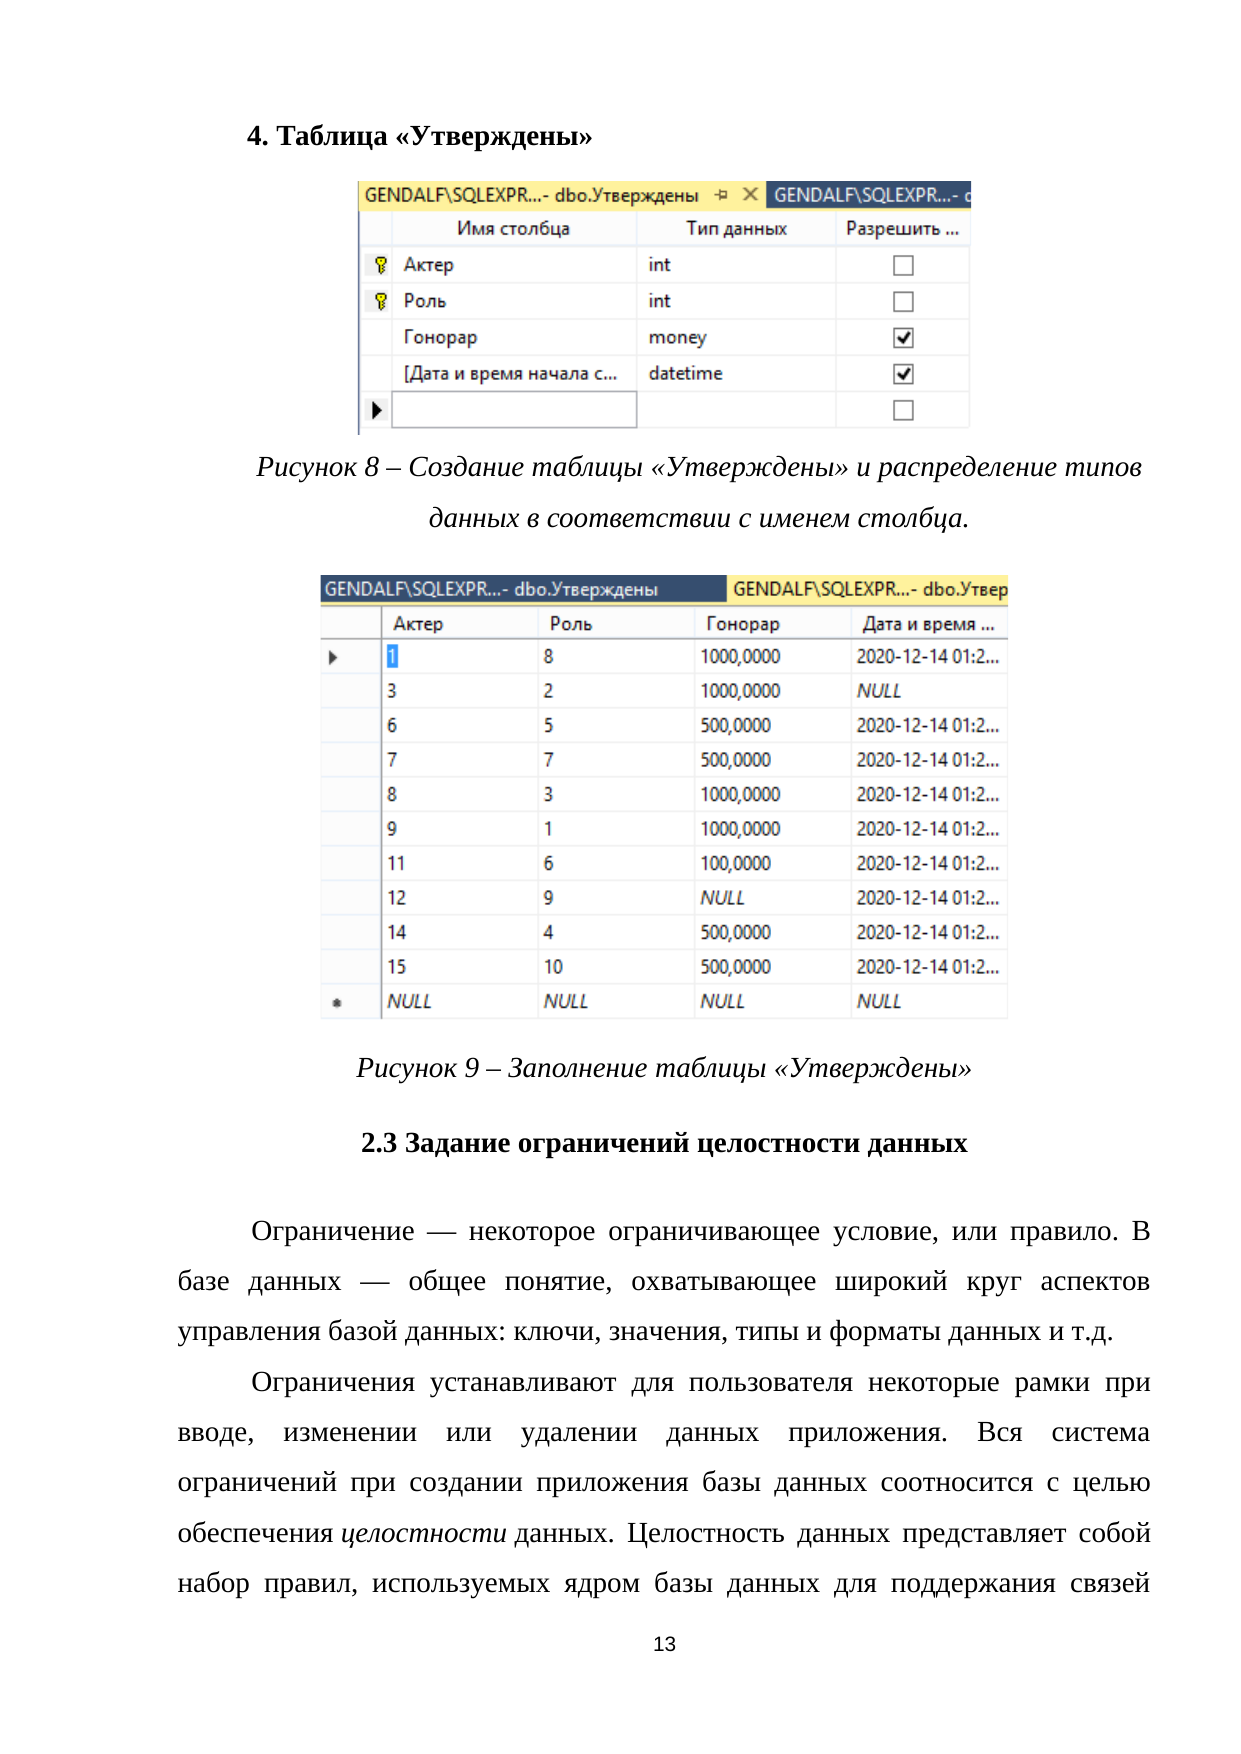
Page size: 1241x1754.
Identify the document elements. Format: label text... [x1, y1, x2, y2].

picture [357, 181, 972, 435]
text 2.3 Задание ограничений целостности данных [177, 1125, 1152, 1159]
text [177, 1364, 1152, 1599]
text Рисунок 8 – Создание таблицы «Утверждены» и распределение типов данных в соответствии с именем столбца. [247, 449, 1152, 533]
text 4. Таблица «Утверждены» [177, 118, 1152, 152]
text Рисунок 9 – Заполнение таблицы «Утверждены» [177, 1050, 1152, 1083]
picture [320, 575, 1009, 1035]
text Ограничение — некоторое ограничивающее условие, или правило. В базе данных — общее понятие, охватывающее широкий круг аспектов управления базой данных: ключи, значения, типы и форматы данных и т.д. [177, 1213, 1152, 1347]
